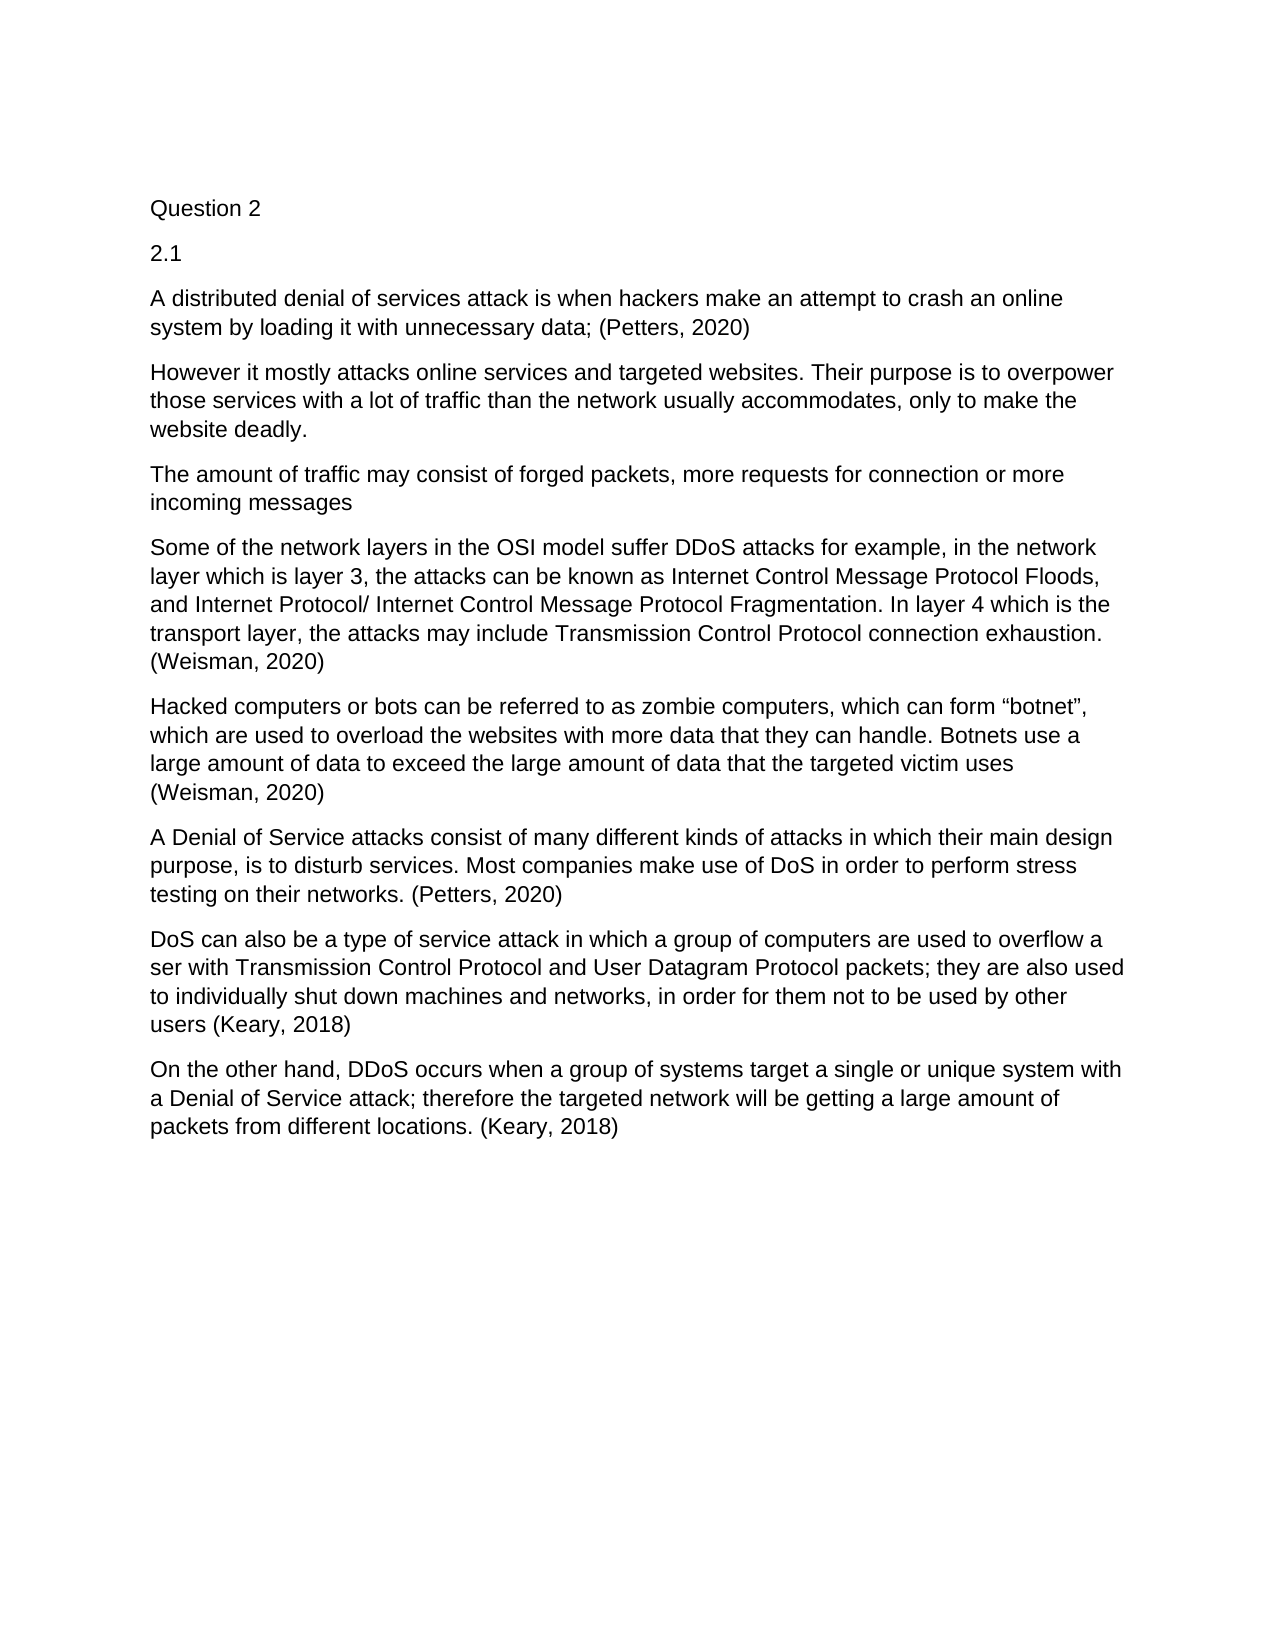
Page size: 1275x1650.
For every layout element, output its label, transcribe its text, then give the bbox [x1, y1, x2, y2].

text The amount of traffic may consist of forged packets, more requests for connection or more incoming messages [150, 461, 1125, 516]
text However it mostly attacks online services and targeted websites. Their purpose is to overpower those services with a lot of traffic than the network usually accommodates, only to make the website deadly. [150, 359, 1125, 442]
text A distributed denial of services attack is when hackers make an attempt to crash an online system by loading it with unnecessary data; [150, 285, 1125, 340]
text A Denial of Service attacks consist of many different kinds of attacks in which their main design purpose, is to disturb services. Most companies make use of DoS in order to perform stress testing on their networks. [150, 824, 1125, 907]
text On the other hand, DDoS occurs when a group of systems target a single or unique system with a Denial of Service attack; therefore the targeted network will be getting a large amount of packets from different locations. [150, 1056, 1125, 1139]
text Hacked computers or bots can be referred to as zombie computers, which can form “botnet”, which are used to overload the websites with more data that they can handle. Botnets use a large amount of data to exceed the large amount of data that the targeted victim uses [150, 693, 1125, 805]
text Question 2 [150, 195, 1125, 221]
text 2.1 [150, 240, 1125, 267]
text DoS can also be a type of service attack in which a group of computers are used to overflow a ser with Transmission Control Protocol and User Datagram Protocol packets; they are also used to individually shut down machines and networks, in order for them not to be used by other users [150, 926, 1125, 1037]
text Some of the network layers in the OSI model suffer DDoS attacks for example, in the network layer which is layer 3, the attacks can be known as Internet Control Message Protocol Floods, and Internet Protocol/ Internet Control Message Protocol Fragmentation. In layer 4 which is the transport layer, the attacks may include Transmission Control Protocol connection exhaustion. [150, 534, 1125, 674]
